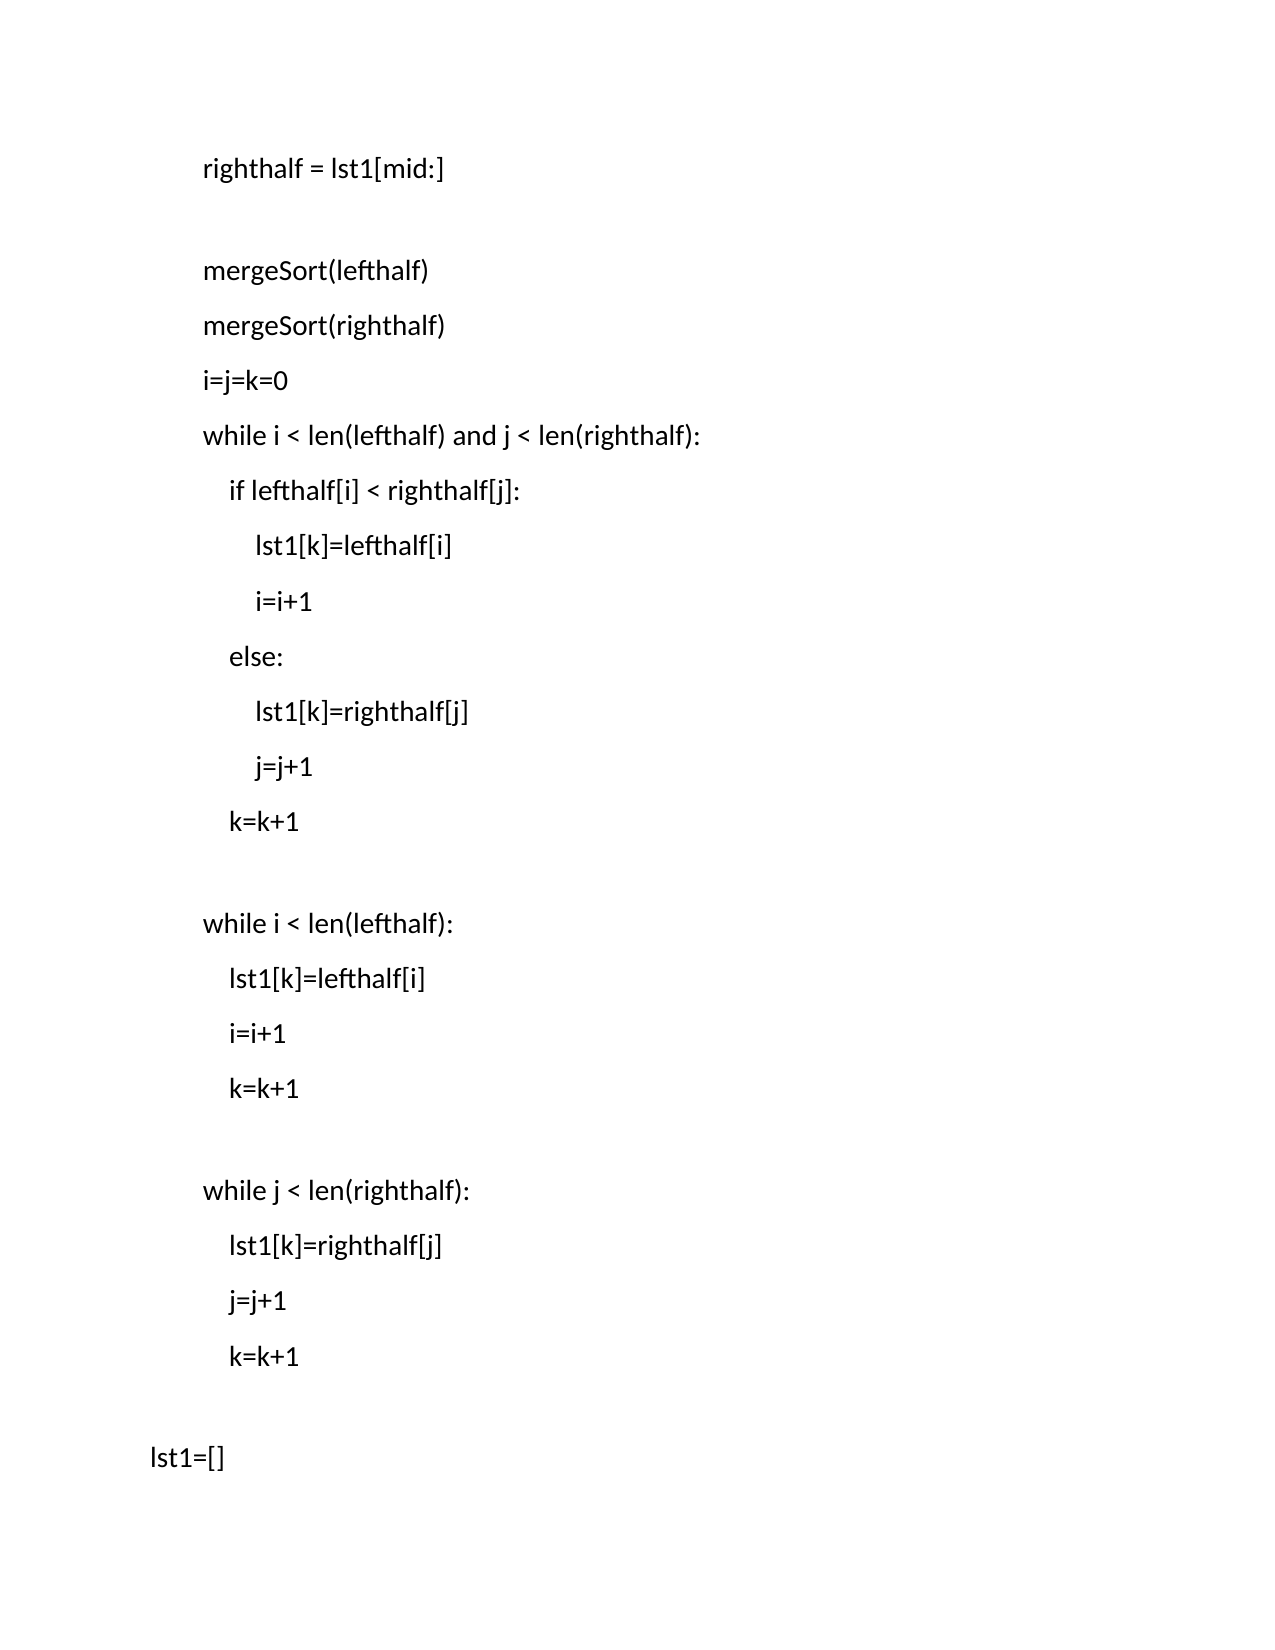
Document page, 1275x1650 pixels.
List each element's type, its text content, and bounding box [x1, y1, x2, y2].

text j=j+1 [150, 1282, 1125, 1318]
text k=k+1 [150, 803, 1125, 839]
text righthalf = lst1[mid:] [150, 150, 1125, 186]
text i=i+1 [150, 583, 1125, 618]
text lst1[k]=righthalf[j] [150, 1227, 1125, 1263]
text i=j=k=0 [150, 362, 1125, 398]
text mergeSort(lefthalf) [150, 252, 1125, 288]
text lst1[k]=lefthalf[i] [150, 960, 1125, 996]
text k=k+1 [150, 1070, 1125, 1106]
text j=j+1 [150, 748, 1125, 783]
text if lefthalf[i] < righthalf[j]: [150, 472, 1125, 508]
text lst1=[] [150, 1439, 1125, 1475]
text while i < len(lefthalf) and j < len(righthalf): [150, 417, 1125, 453]
text mergeSort(righthalf) [150, 307, 1125, 343]
text else: [150, 638, 1125, 673]
text while j < len(righthalf): [150, 1172, 1125, 1208]
text i=i+1 [150, 1015, 1125, 1051]
text while i < len(lefthalf): [150, 905, 1125, 941]
text lst1[k]=righthalf[j] [150, 693, 1125, 728]
text k=k+1 [150, 1338, 1125, 1373]
text lst1[k]=lefthalf[i] [150, 527, 1125, 563]
